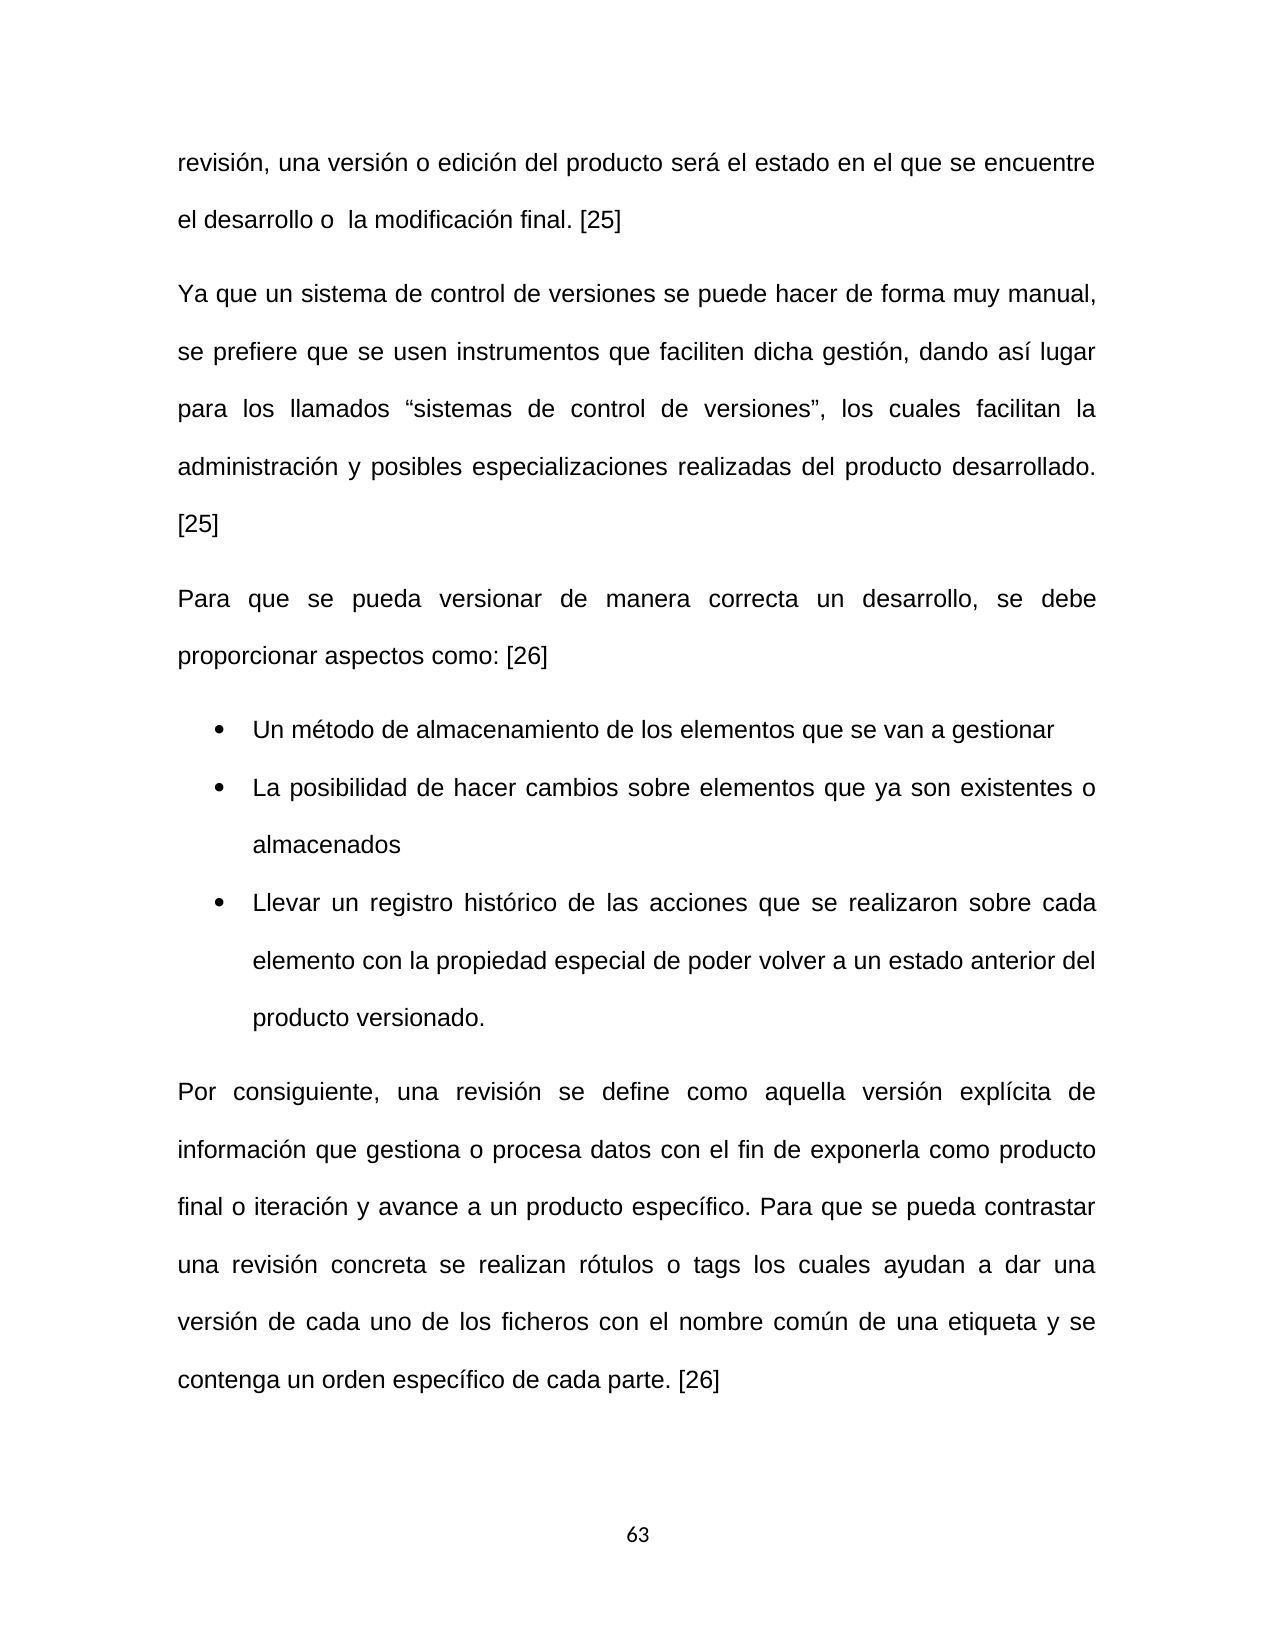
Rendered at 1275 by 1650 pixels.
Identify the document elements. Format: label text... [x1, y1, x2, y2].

text Por consiguiente, una revisión se define como aquella versión explícita de información que gestiona o procesa datos con el fin de exponerla como producto final o iteración y avance a un producto específico. Para que se pueda contrastar una revisión concreta se realizan rótulos o tags los cuales ayudan a dar una versión de cada uno de los ficheros con el nombre común de una etiqueta y se contenga un orden específico de cada parte. [26] [177, 1077, 1098, 1393]
list La posibilidad de hacer cambios sobre elementos que ya son existentes o almacenados [215, 773, 1098, 859]
text Ya que un sistema de control de versiones se puede hacer de forma muy manual, se prefiere que se usen instrumentos que faciliten dicha gestión, dando así lugar para los llamados “sistemas de control de versiones”, los cuales facilitan la administración y posibles especializaciones realizadas del producto desarrollado. [25] [177, 279, 1098, 538]
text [177, 148, 1098, 234]
text Para que se pueda versionar de manera correcta un desarrollo, se debe proporcionar aspectos como: [26] [177, 583, 1098, 670]
list Un método de almacenamiento de los elementos que se van a gestionar [215, 715, 1098, 744]
list Llevar un registro histórico de las acciones que se realizaron sobre cada elemento con la propiedad especial de poder volver a un estado anterior del producto versionado. [215, 888, 1098, 1032]
